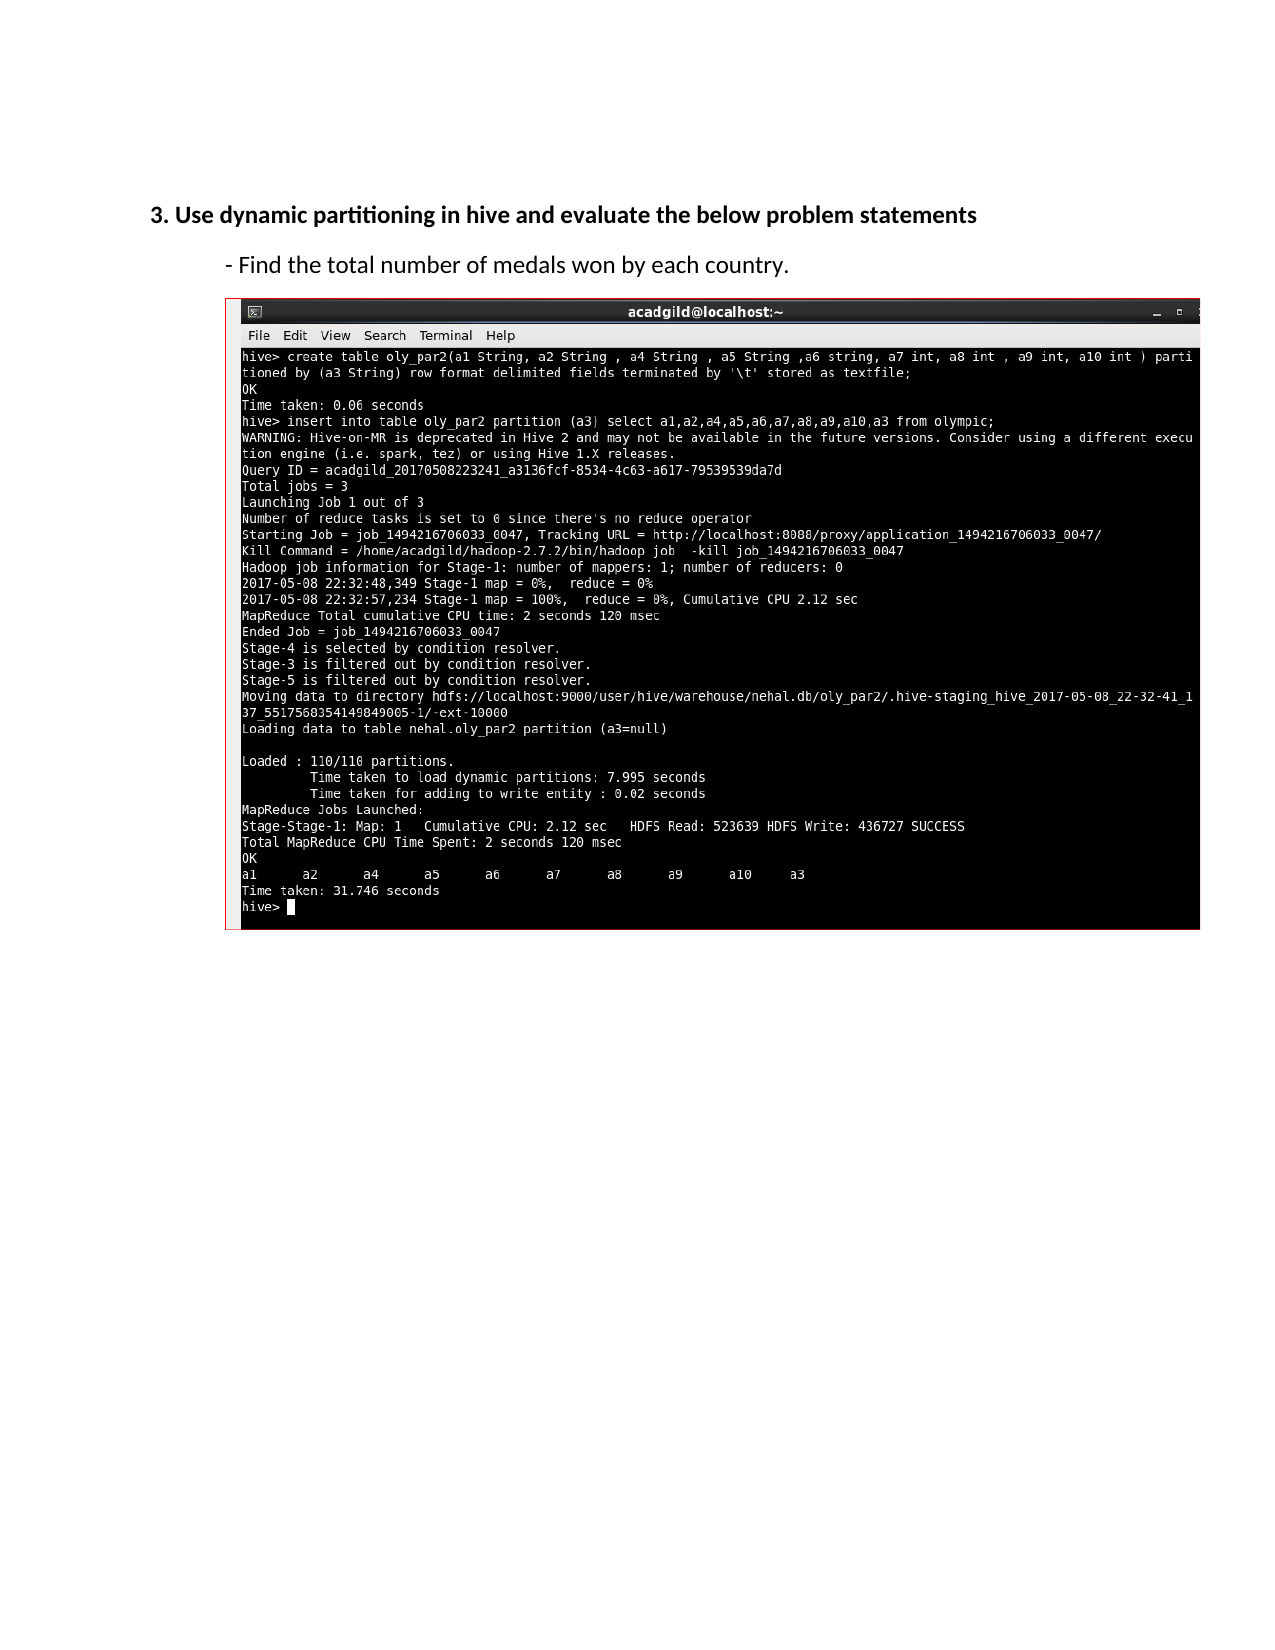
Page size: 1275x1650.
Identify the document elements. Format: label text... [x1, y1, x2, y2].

text - Find the total number of medals won by each country. [150, 249, 1125, 280]
picture [225, 298, 1200, 930]
text 3. Use dynamic partitioning in hive and evaluate the below problem statements [150, 199, 1125, 230]
